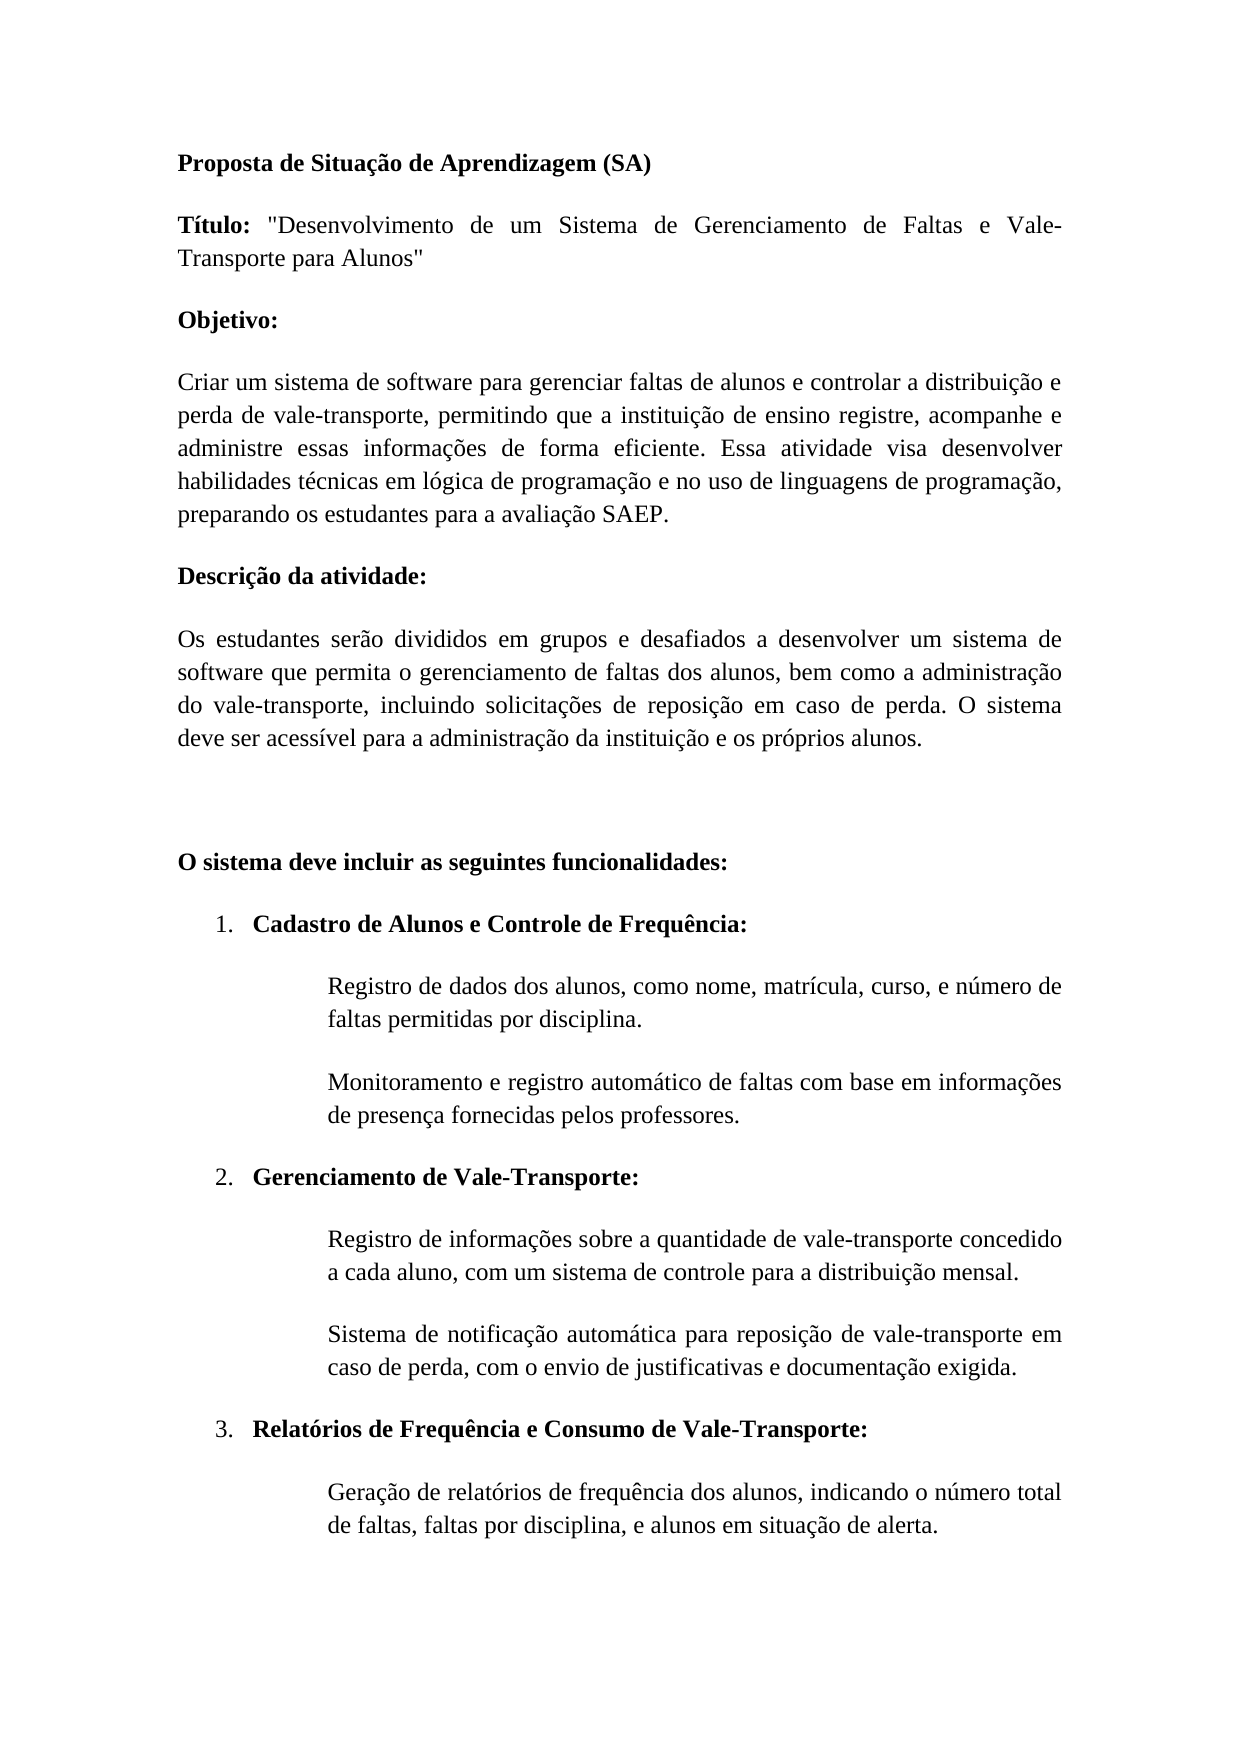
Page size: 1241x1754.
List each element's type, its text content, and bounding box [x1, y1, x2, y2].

text Os estudantes serão divididos em grupos e desafiados a desenvolver um sistema de software que permita o gerenciamento de faltas dos alunos, bem como a administração do vale-transporte, incluindo solicitações de reposição em caso de perda. O sistema deve ser acessível para a administração da instituição e os próprios alunos. [177, 624, 1063, 751]
text Registro de informações sobre a quantidade de vale-transporte concedido a cada aluno, com um sistema de controle para a distribuição mensal. [327, 1224, 1063, 1286]
text Monitoramento e registro automático de faltas com base em informações de presença fornecidas pelos professores. [327, 1067, 1063, 1128]
list Gerenciamento de Vale-Transporte: [215, 1162, 1063, 1191]
text Proposta de Situação de Aprendizagem (SA) [177, 148, 1063, 176]
text Título: "Desenvolvimento de um Sistema de Gerenciamento de Faltas e Vale-Transporte para Alunos" [177, 210, 1063, 272]
text Criar um sistema de software para gerenciar faltas de alunos e controlar a distribuição e perda de vale-transporte, permitindo que a instituição de ensino registre, acompanhe e administre essas informações de forma eficiente. Essa atividade visa desenvolver habilidades técnicas em lógica de programação e no uso de linguagens de programação, preparando os estudantes para a avaliação SAEP. [177, 367, 1063, 528]
text Descrição da atividade: [177, 561, 1063, 590]
text Sistema de notificação automática para reposição de vale-transporte em caso de perda, com o envio de justificativas e documentação exigida. [327, 1319, 1063, 1381]
text O sistema deve incluir as seguintes funcionalidades: [177, 847, 1063, 876]
list Relatórios de Frequência e Consumo de Vale-Transporte: [215, 1414, 1063, 1443]
list Cadastro de Alunos e Controle de Frequência: [215, 909, 1063, 938]
text Registro de dados dos alunos, como nome, matrícula, curso, e número de faltas permitidas por disciplina. [327, 971, 1063, 1033]
text Geração de relatórios de frequência dos alunos, indicando o número total de faltas, faltas por disciplina, e alunos em situação de alerta. [327, 1477, 1063, 1538]
text Objetivo: [177, 305, 1063, 334]
